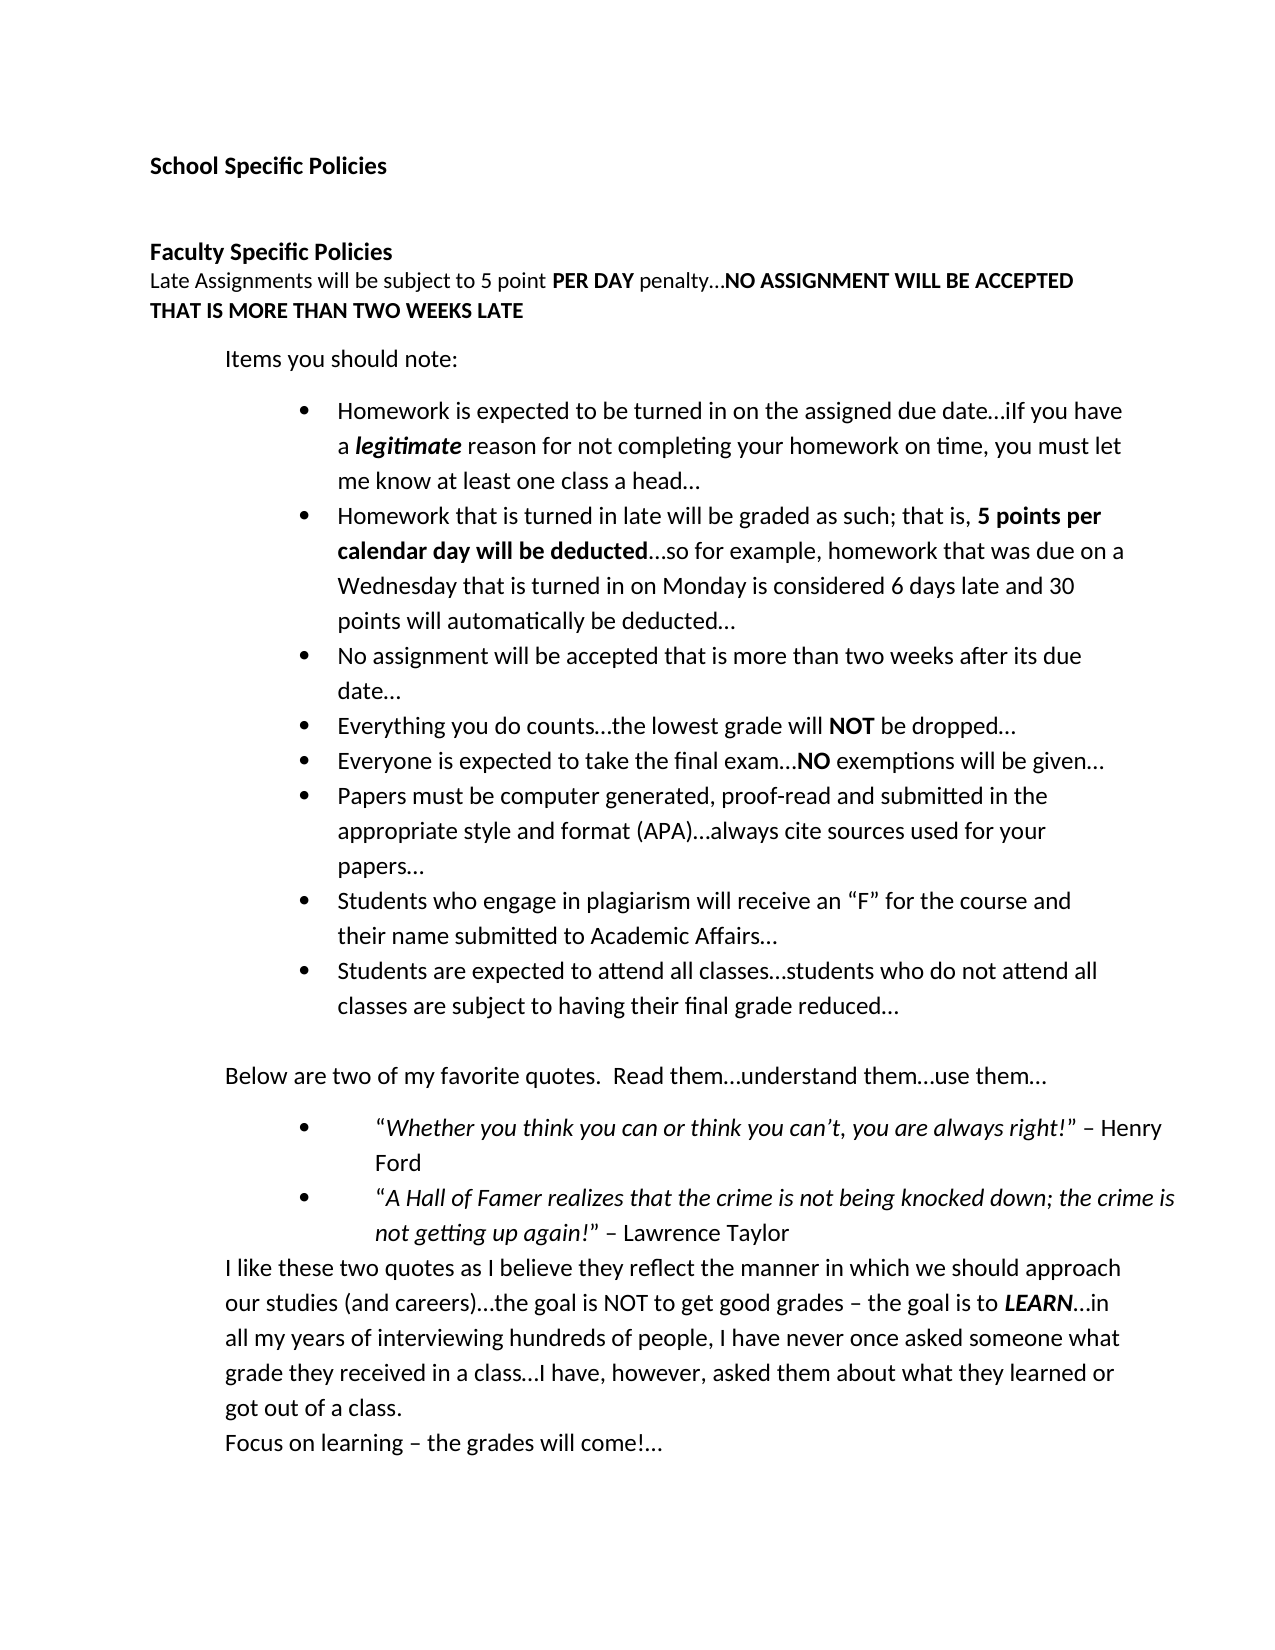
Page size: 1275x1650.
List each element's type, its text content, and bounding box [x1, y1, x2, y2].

list Papers must be computer generated, proof-read and submitted in the appropriate style and format (APA)…always cite sources used for your papers… [300, 780, 1125, 881]
list No assignment will be accepted that is more than two weeks after its due date… [300, 640, 1125, 706]
text Items you should note: [225, 343, 1125, 374]
text I like these two quotes as I believe they reflect the manner in which we should approach our studies (and careers)…the goal is NOT to get good grades – the goal is to LEARN…in all my years of interviewing hundreds of people, I have never once asked someone what grade they received in a class…I have, however, asked them about what they learned or got out of a class. [225, 1252, 1125, 1422]
list Everyone is expected to take the final exam…NO exemptions will be given… [300, 745, 1125, 776]
list Everything you do counts…the lowest grade will NOT be dropped… [300, 710, 1125, 741]
list Students are expected to attend all classes…students who do not attend all classes are subject to having their final grade reduced… [300, 955, 1125, 1021]
list “Whether you think you can or think you can’t, you are always right!” – Henry Ford [300, 1112, 1200, 1177]
text School Specific Policies [150, 150, 1125, 181]
subtitle Faculty Specific Policies [150, 236, 1125, 266]
text Late Assignments will be subject to 5 point PER DAY penalty…NO ASSIGNMENT WILL BE ACCEPTED THAT IS MORE THAN TWO WEEKS LATE [150, 266, 1125, 324]
text Focus on learning – the grades will come!… [225, 1427, 1125, 1457]
list “A Hall of Famer realizes that the crime is not being knocked down; the crime is not getting up again!” – Lawrence Taylor [300, 1182, 1200, 1247]
text Below are two of my favorite quotes. Read them…understand them…use them… [225, 1060, 1125, 1091]
list Homework that is turned in late will be graded as such; that is, 5 points per calendar day will be deducted…so for example, homework that was due on a Wednesday that is turned in on Monday is considered 6 days late and 30 points will automatically be deducted… [300, 500, 1125, 636]
list Students who engage in plagiarism will receive an “F” for the course and their name submitted to Academic Affairs… [300, 885, 1125, 951]
list Homework is expected to be turned in on the assigned due date…iIf you have a legitimate reason for not completing your homework on time, you must let me know at least one class a head… [300, 395, 1125, 496]
